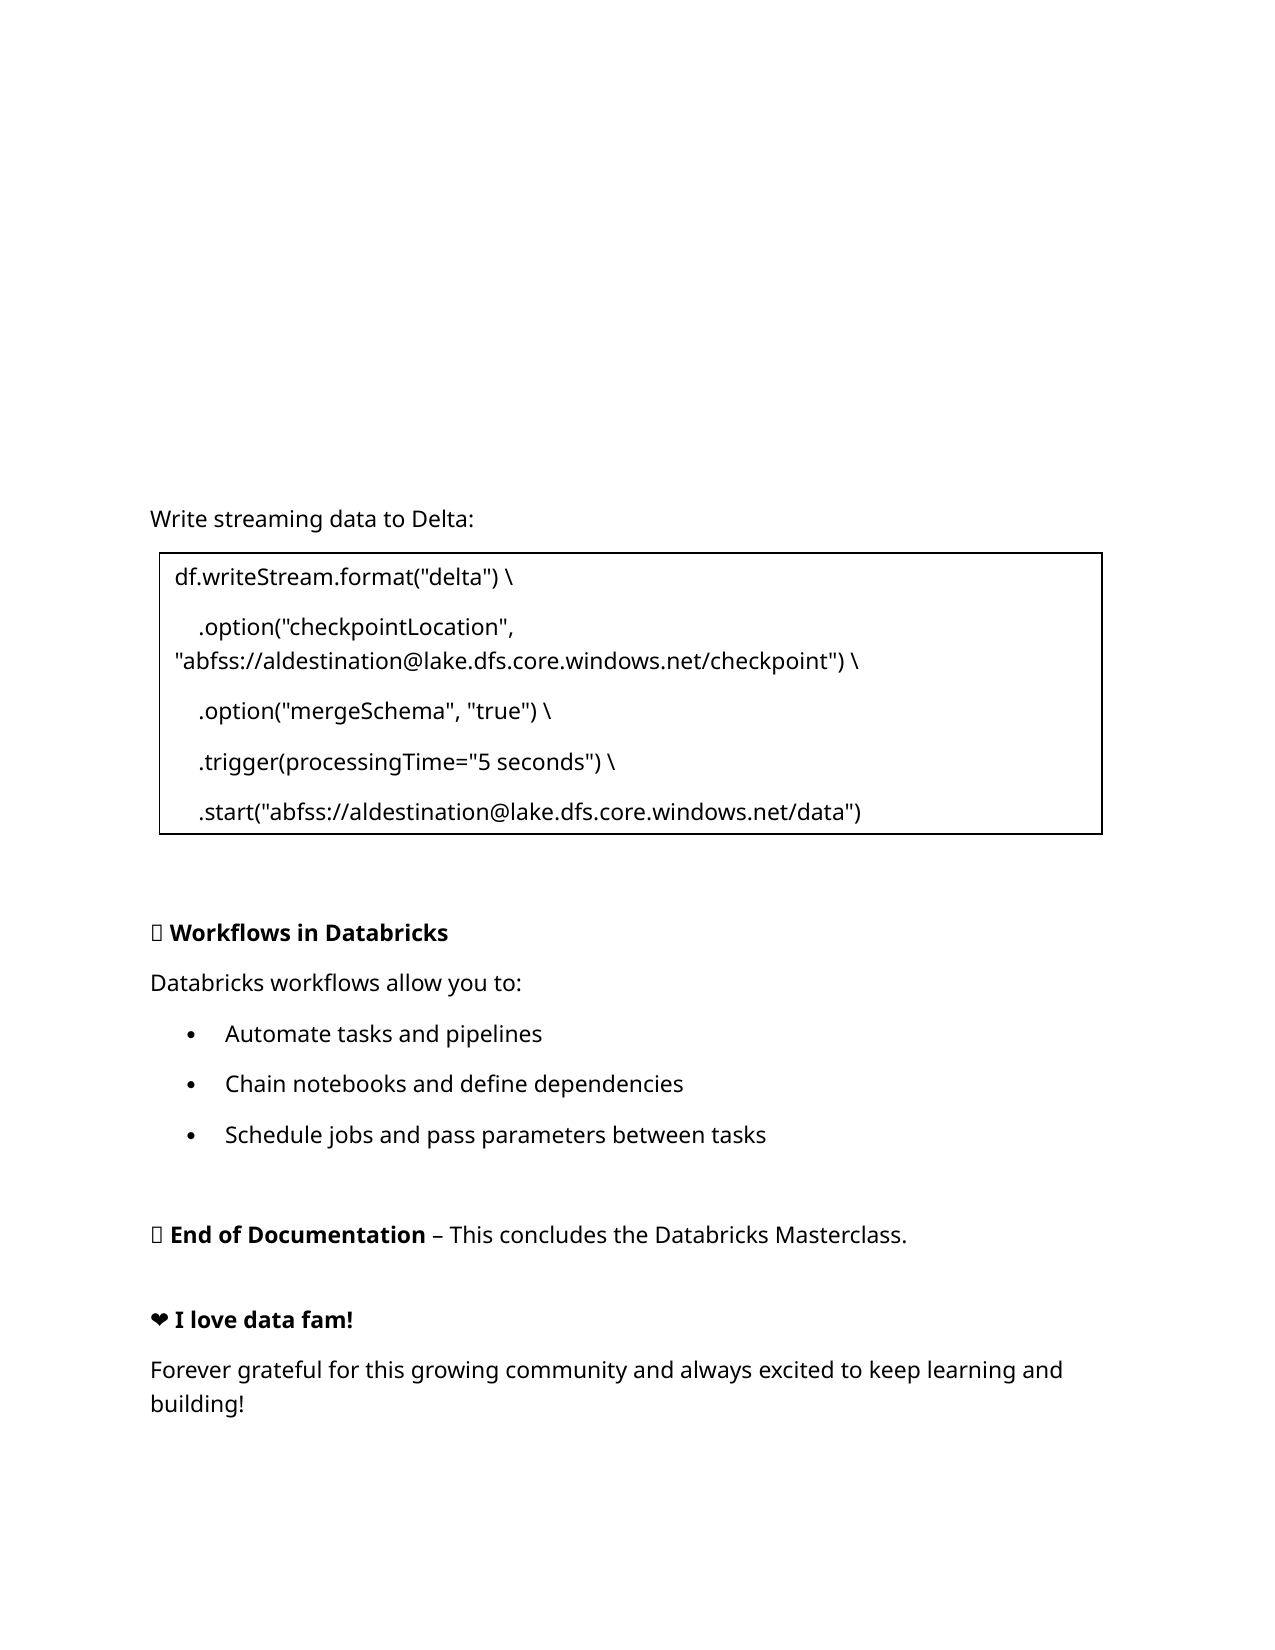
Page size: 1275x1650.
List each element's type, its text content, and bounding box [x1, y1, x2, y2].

text 🧩 Workflows in Databricks [150, 917, 1125, 948]
text 📘 End of Documentation – This concludes the Databricks Masterclass. [150, 1219, 1125, 1284]
list Chain notebooks and define dependencies [187, 1068, 1125, 1099]
text Forever grateful for this growing community and always excited to keep learning and building! [150, 1354, 1125, 1419]
text Write streaming data to Delta: [150, 503, 1125, 534]
list Automate tasks and pipelines [187, 1018, 1125, 1049]
list Schedule jobs and pass parameters between tasks [187, 1119, 1125, 1150]
text Databricks workflows allow you to: [150, 967, 1125, 999]
text ❤️ I love data fam! [150, 1304, 1125, 1335]
